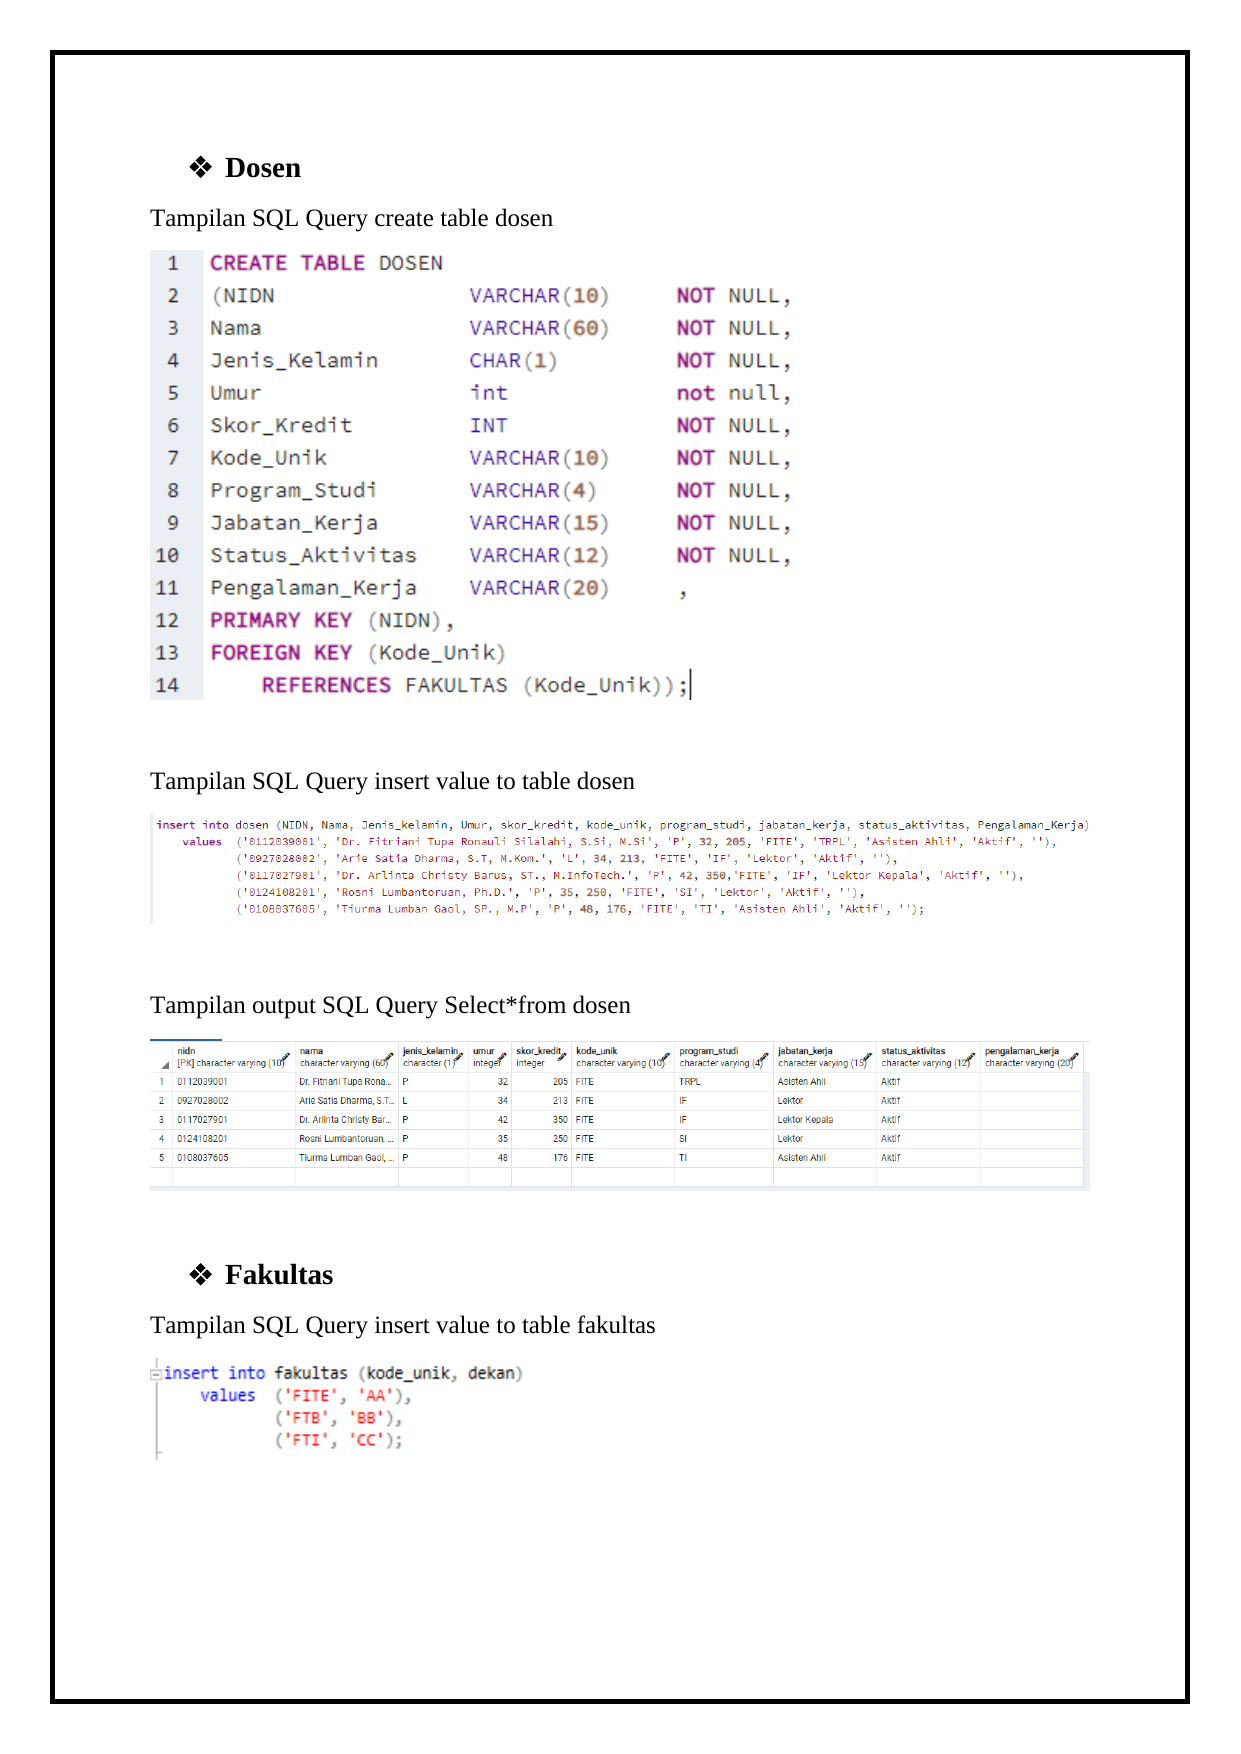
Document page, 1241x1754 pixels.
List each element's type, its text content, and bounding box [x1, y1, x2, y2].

picture [150, 1358, 588, 1460]
text Tampilan SQL Query insert value to table fakultas [150, 1310, 1090, 1339]
picture [150, 813, 1091, 924]
list Dosen [187, 150, 1090, 184]
picture [150, 1037, 1091, 1191]
text Tampilan SQL Query create table dosen [150, 203, 1090, 232]
text Tampilan SQL Query insert value to table dosen [150, 766, 1090, 795]
text Tampilan output SQL Query Select*from dosen [150, 990, 1090, 1019]
list Fakultas [187, 1257, 1090, 1291]
picture [150, 250, 818, 700]
